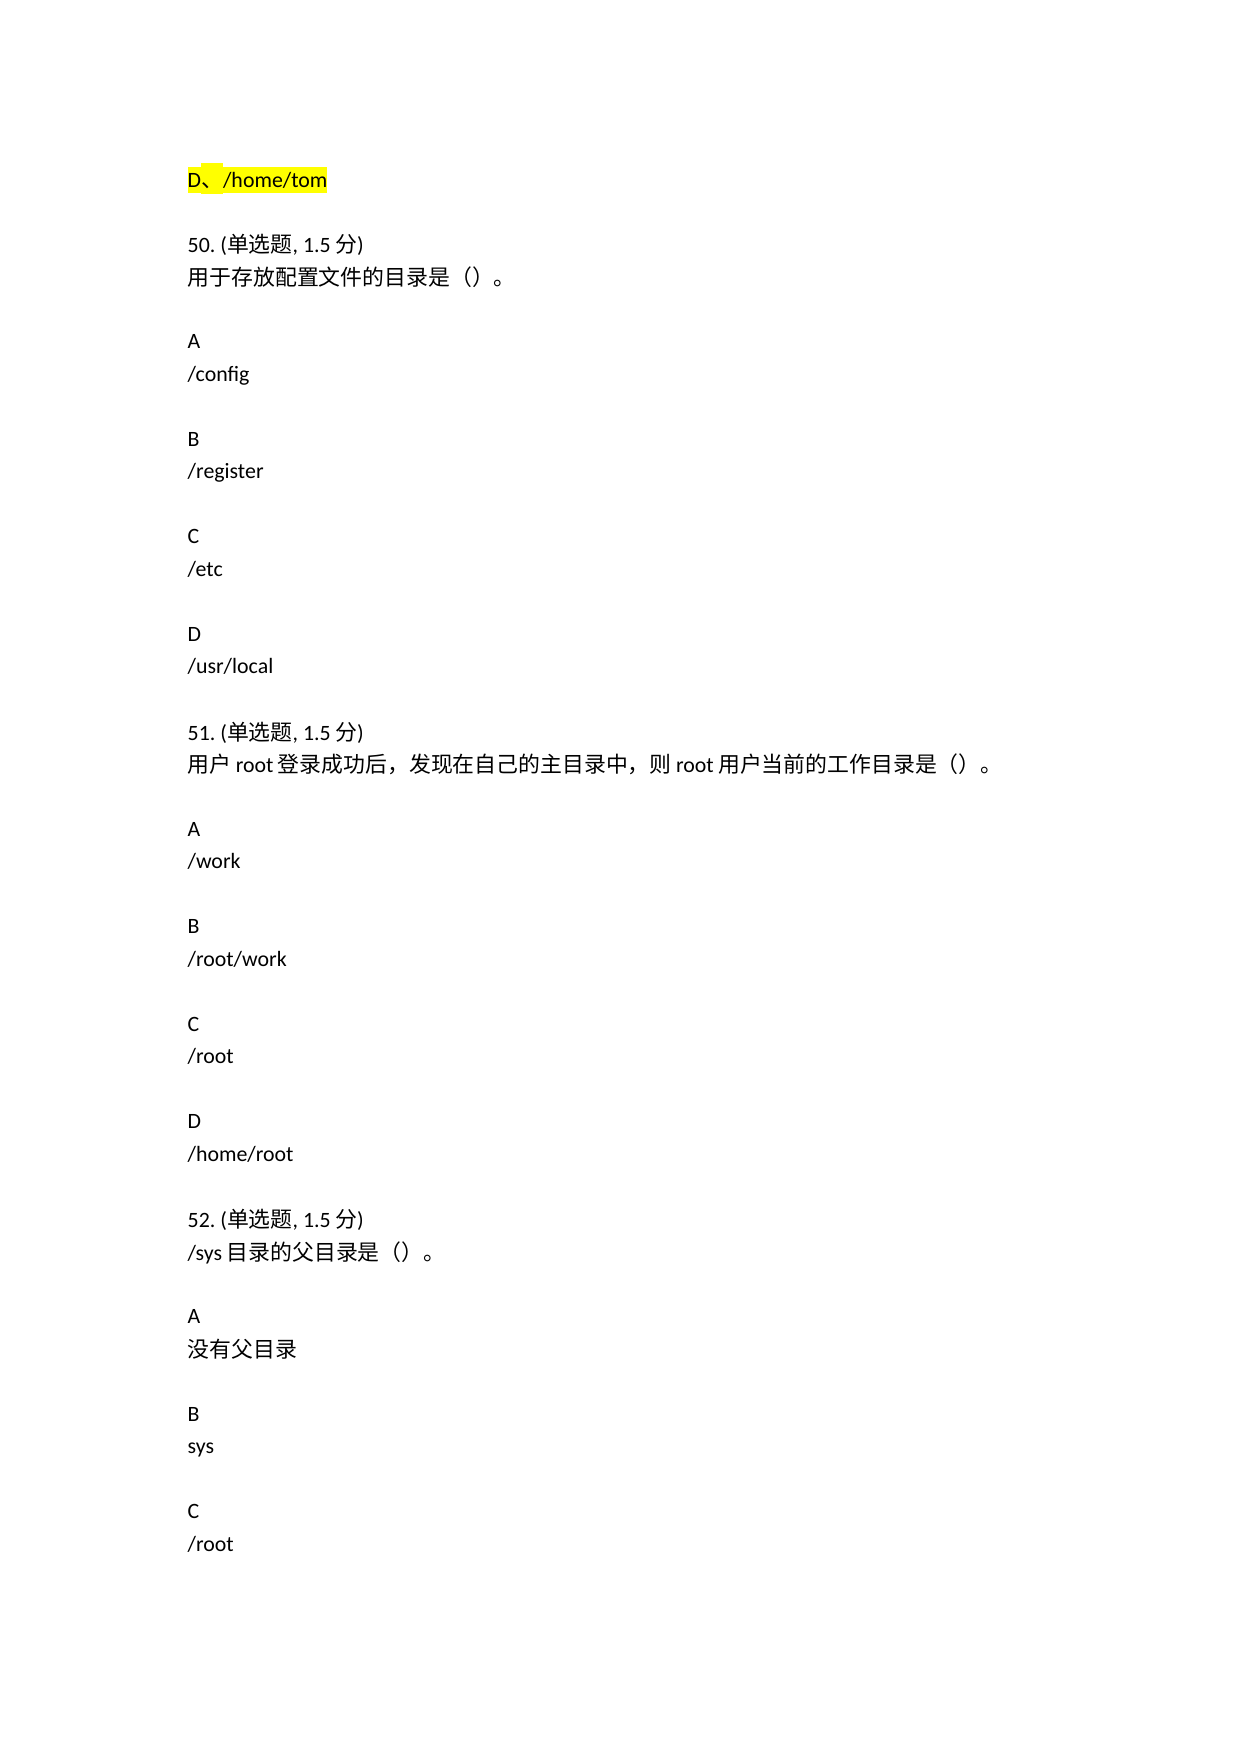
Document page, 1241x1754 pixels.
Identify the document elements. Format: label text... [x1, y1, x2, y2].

text /config [187, 357, 1053, 389]
text /work [187, 844, 1053, 877]
text 51. (单选题, 1.5分) [187, 714, 1053, 747]
text 52. (单选题, 1.5分) [187, 1202, 1053, 1234]
text B [187, 1397, 1053, 1429]
text A [187, 1299, 1053, 1332]
text /etc [187, 552, 1053, 584]
text D、/home/tom [187, 162, 1053, 194]
text 用户root登录成功后，发现在自己的主目录中，则root用户当前的工作目录是（）。 [187, 747, 1053, 779]
text C [187, 1494, 1053, 1527]
text D [187, 1104, 1053, 1137]
text /home/root [187, 1137, 1053, 1169]
text /root [187, 1527, 1053, 1559]
text 没有父目录 [187, 1332, 1053, 1364]
text /root/work [187, 942, 1053, 974]
text B [187, 422, 1053, 454]
text 用于存放配置文件的目录是（）。 [187, 259, 1053, 292]
text /root [187, 1039, 1053, 1072]
text C [187, 519, 1053, 552]
text /sys目录的父目录是（）。 [187, 1234, 1053, 1267]
text C [187, 1007, 1053, 1039]
text A [187, 812, 1053, 844]
text D [187, 617, 1053, 649]
text /usr/local [187, 649, 1053, 682]
text A [187, 324, 1053, 357]
text /register [187, 454, 1053, 487]
text 50. (单选题, 1.5分) [187, 227, 1053, 259]
text B [187, 909, 1053, 942]
text sys [187, 1429, 1053, 1462]
